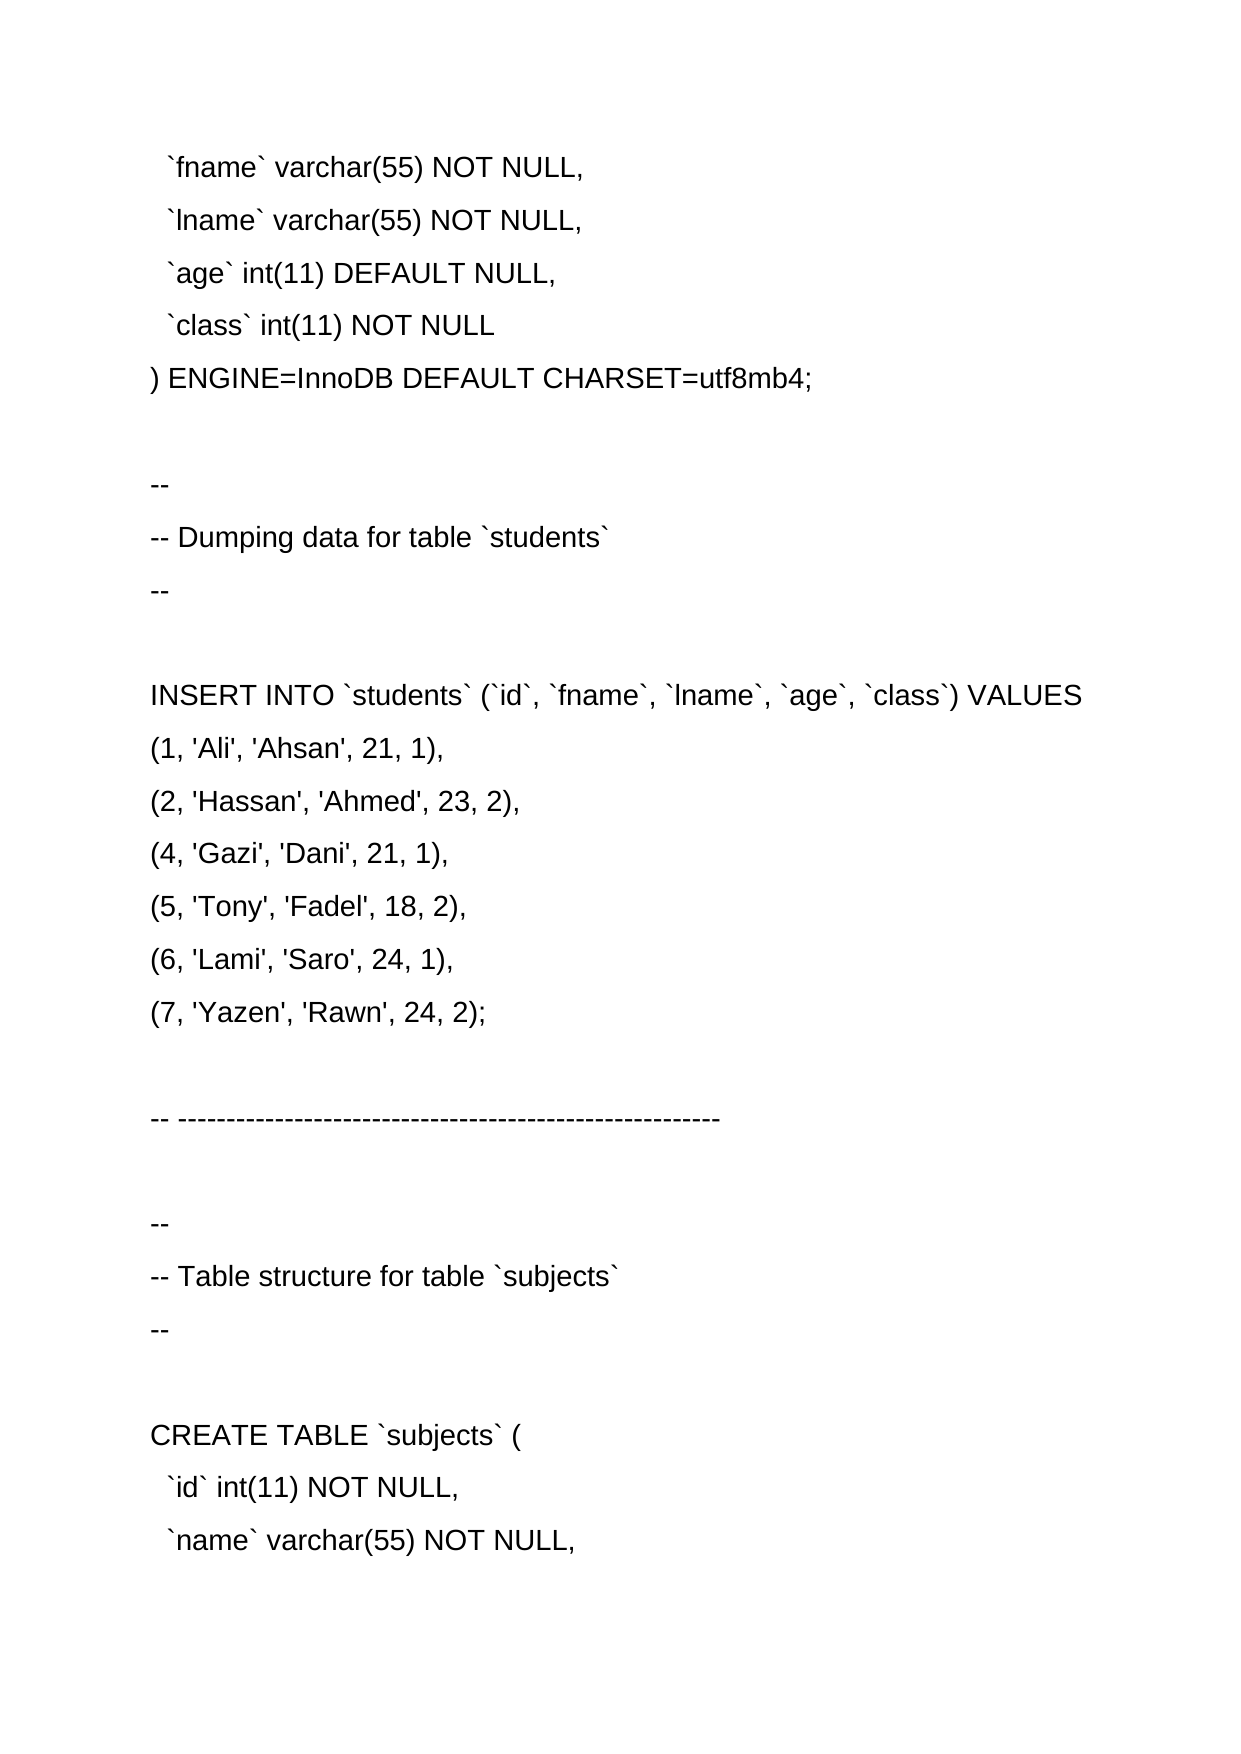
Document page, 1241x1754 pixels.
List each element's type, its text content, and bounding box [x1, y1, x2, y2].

text ) ENGINE=InnoDB DEFAULT CHARSET=utf8mb4; [150, 361, 1090, 395]
text (7, 'Yazen', 'Rawn', 24, 2); [150, 995, 1090, 1028]
text -- Table structure for table `subjects` [150, 1259, 1090, 1293]
text -- Dumping data for table `students` [150, 520, 1090, 553]
text INSERT INTO `students` (`id`, `fname`, `lname`, `age`, `class`) VALUES [150, 678, 1090, 712]
text `age` int(11) DEFAULT NULL, [150, 256, 1090, 289]
text -- [150, 467, 1090, 500]
text `lname` varchar(55) NOT NULL, [150, 203, 1090, 236]
text `fname` varchar(55) NOT NULL, [150, 150, 1090, 183]
text CREATE TABLE `subjects` ( [150, 1417, 1090, 1451]
text -- [150, 1206, 1090, 1240]
text (1, 'Ali', 'Ahsan', 21, 1), [150, 731, 1090, 764]
text -- [150, 1312, 1090, 1345]
text (5, 'Tony', 'Fadel', 18, 2), [150, 889, 1090, 923]
text `name` varchar(55) NOT NULL, [150, 1523, 1090, 1557]
text (2, 'Hassan', 'Ahmed', 23, 2), [150, 784, 1090, 817]
text -- [150, 572, 1090, 606]
text (6, 'Lami', 'Saro', 24, 1), [150, 942, 1090, 976]
text `id` int(11) NOT NULL, [150, 1470, 1090, 1504]
text `class` int(11) NOT NULL [150, 308, 1090, 342]
text -- -------------------------------------------------------- [150, 1101, 1090, 1134]
text (4, 'Gazi', 'Dani', 21, 1), [150, 837, 1090, 870]
